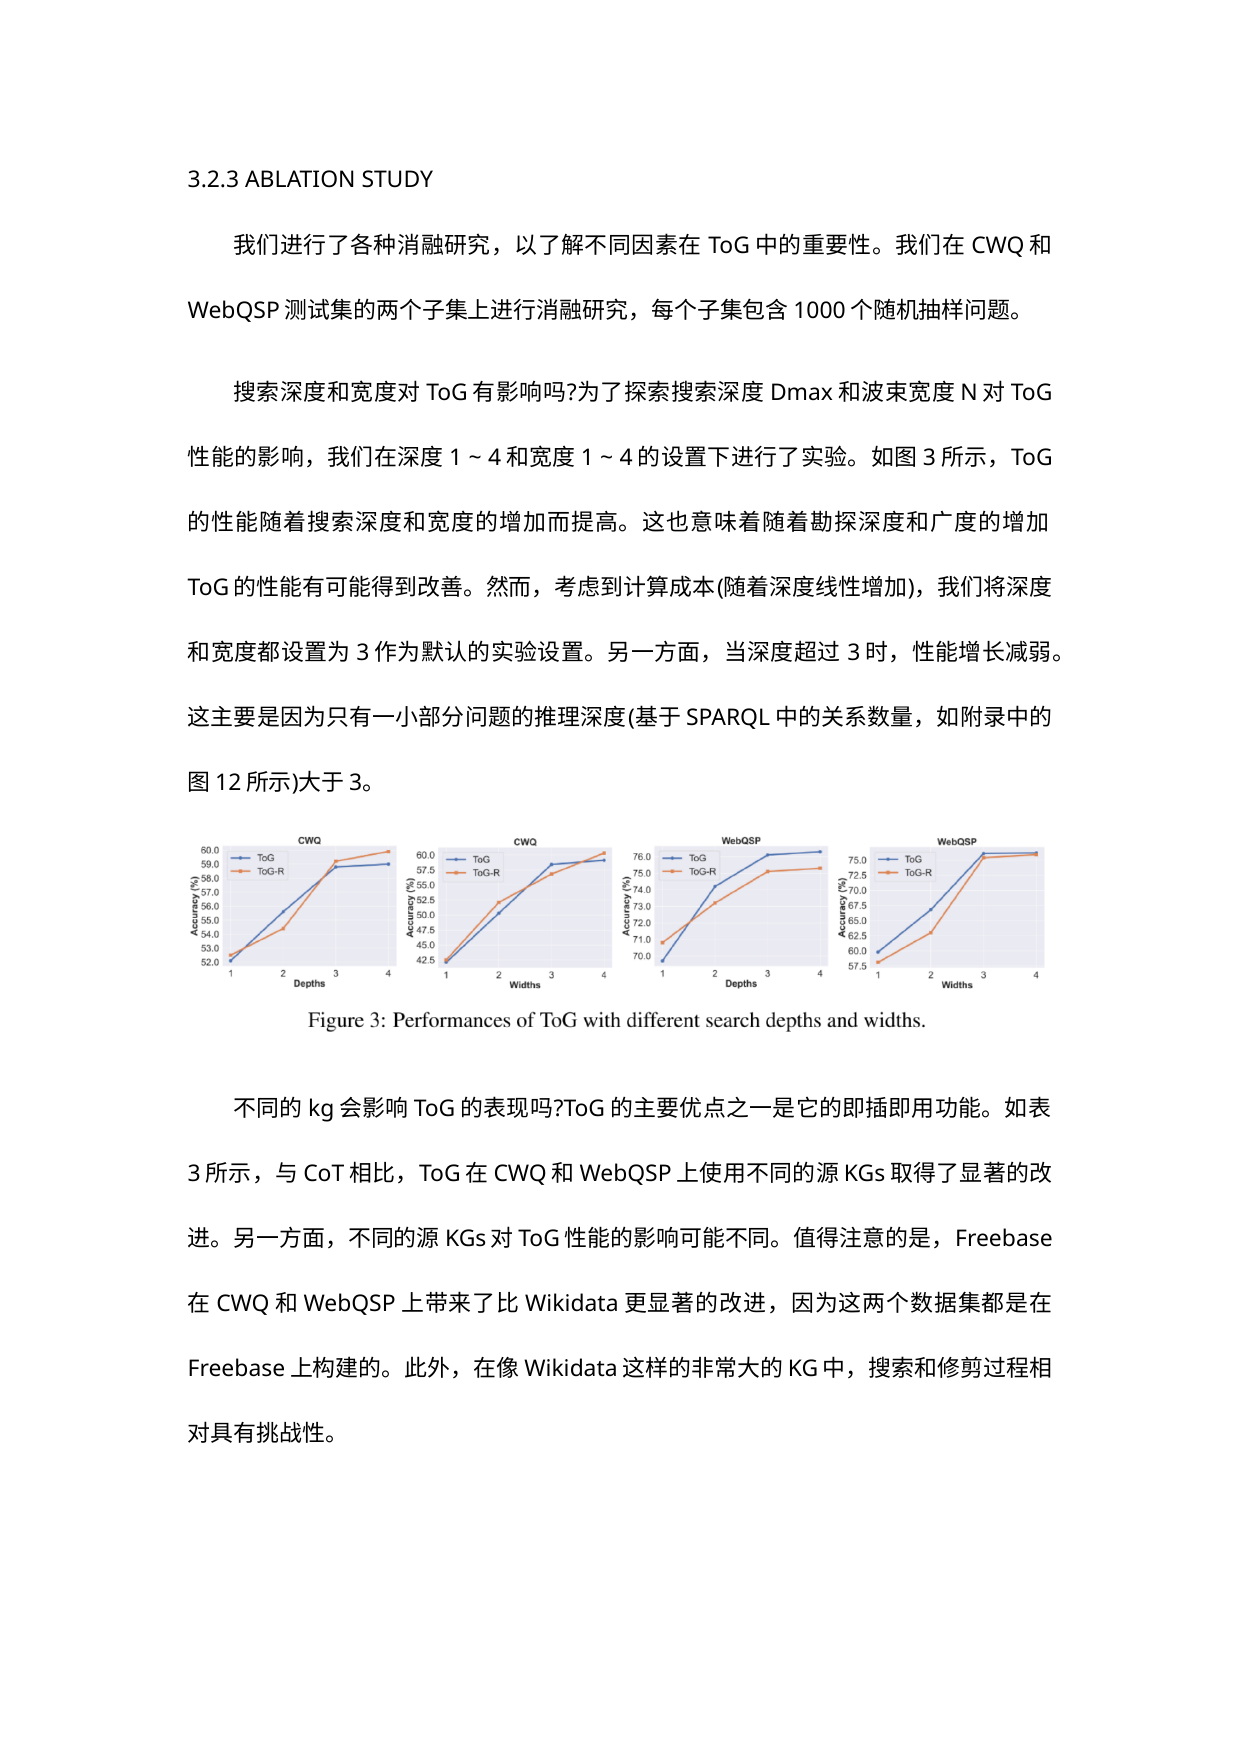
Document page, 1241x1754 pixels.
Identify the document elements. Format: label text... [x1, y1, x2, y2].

text 我们进行了各种消融研究，以了解不同因素在ToG中的重要性。我们在CWQ和WebQSP测试集的两个子集上进行消融研究，每个子集包含1000个随机抽样问题。 [187, 211, 1053, 341]
text 不同的kg会影响ToG的表现吗?ToG的主要优点之一是它的即插即用功能。如表3所示，与CoT相比，ToG在CWQ和WebQSP上使用不同的源KGs取得了显著的改进。另一方面，不同的源KGs对ToG性能的影响可能不同。值得注意的是，Freebase在CWQ和WebQSP上带来了比Wikidata更显著的改进，因为这两个数据集都是在Freebase上构建的。此外，在像Wikidata这样的非常大的KG中，搜索和修剪过程相对具有挑战性。 [187, 1074, 1053, 1464]
picture [187, 829, 1053, 1035]
text 搜索深度和宽度对ToG有影响吗?为了探索搜索深度Dmax和波束宽度N对ToG性能的影响，我们在深度1 ~ 4和宽度1 ~ 4的设置下进行了实验。如图3所示，ToG的性能随着搜索深度和宽度的增加而提高。这也意味着随着勘探深度和广度的增加，ToG的性能有可能得到改善。然而，考虑到计算成本(随着深度线性增加)，我们将深度和宽度都设置为3作为默认的实验设置。另一方面，当深度超过3时，性能增长减弱。这主要是因为只有一小部分问题的推理深度(基于SPARQL中的关系数量，如附录中的图12所示)大于3。 [187, 358, 1053, 813]
text 3.2.3 ABLATION STUDY [187, 162, 1053, 194]
